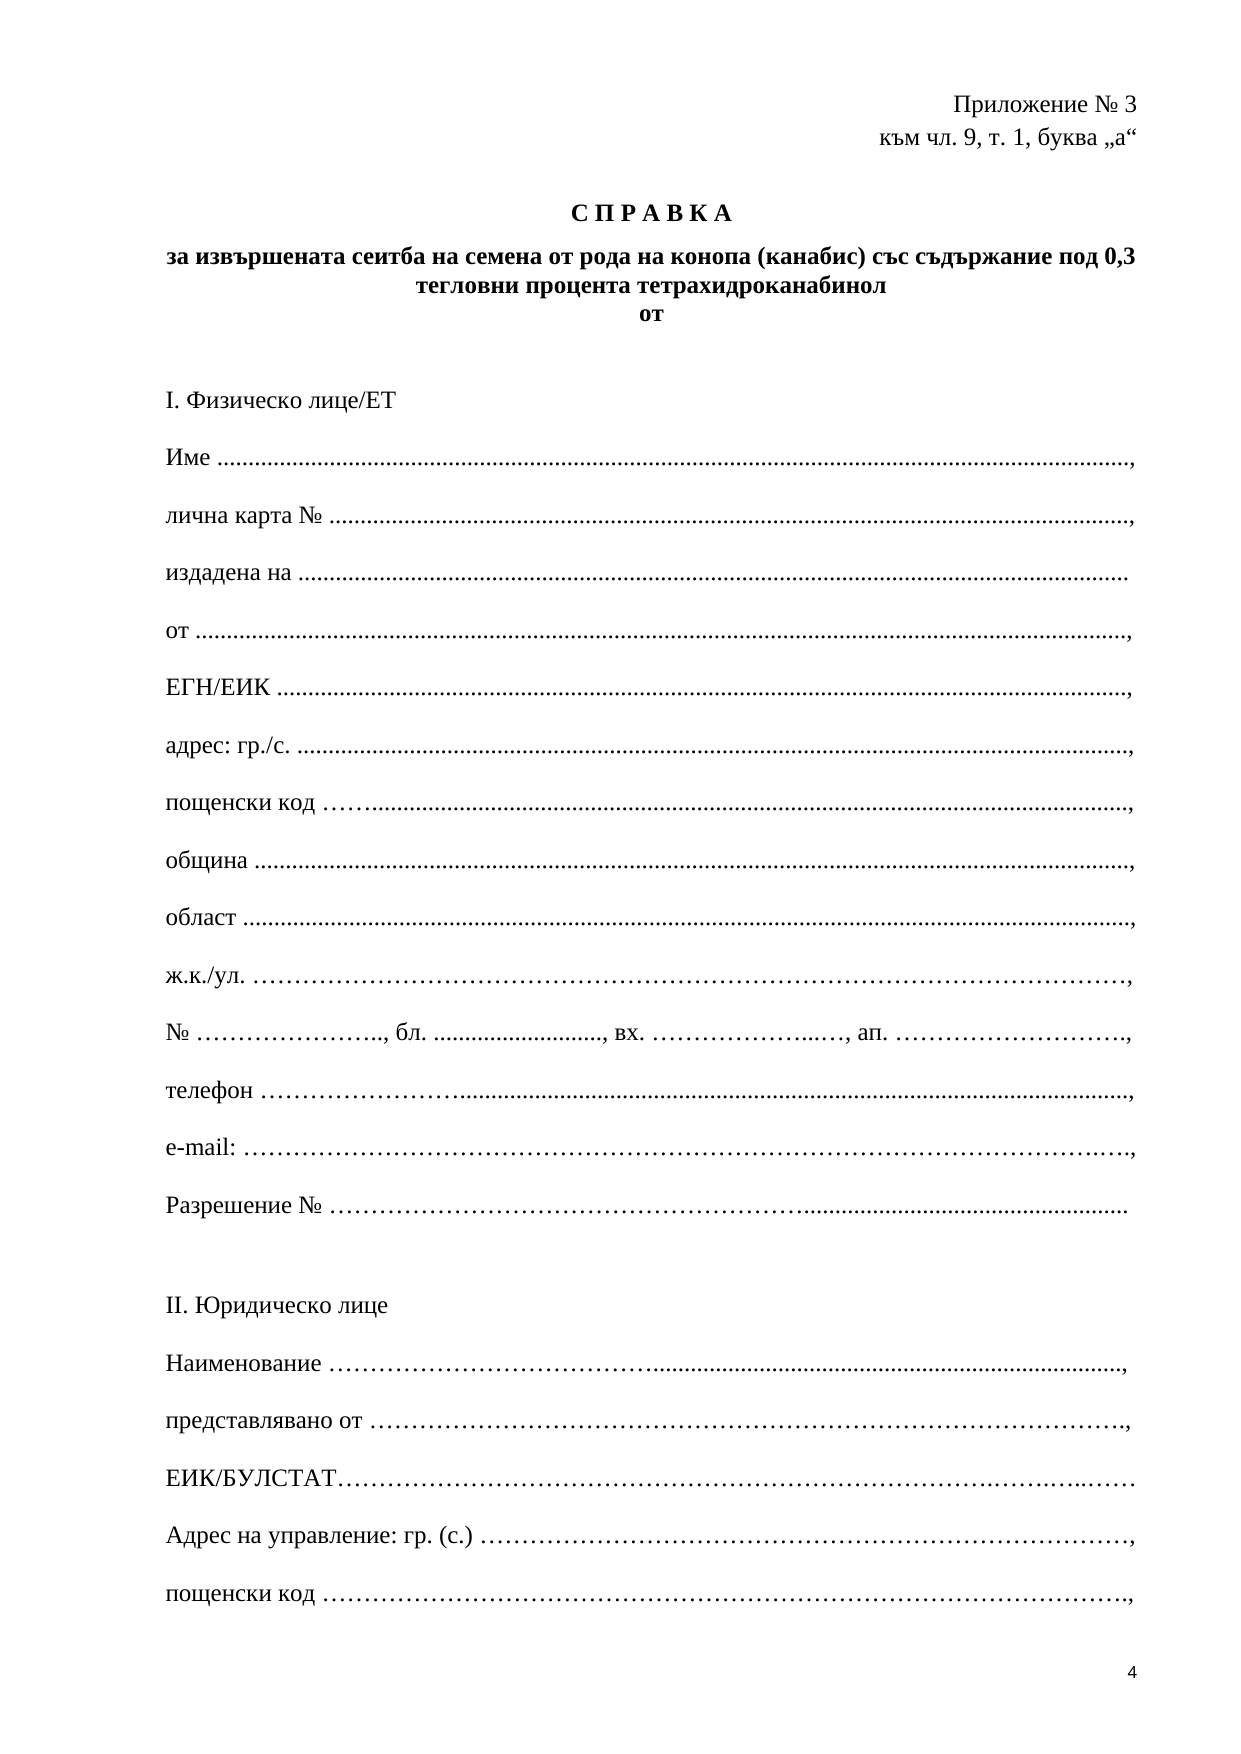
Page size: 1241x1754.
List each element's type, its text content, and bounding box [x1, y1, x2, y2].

text ж.к./ул. ……………………………………………………………………………………………, № ………………….., бл. ..........................., вх. ………………...…, ап. ………………………., [165, 960, 1137, 1046]
text I. Физическо лице/ЕТ [165, 385, 1137, 413]
text Наименование …………………………………..........................................................................., [165, 1348, 1137, 1377]
text СПРАВКА [165, 198, 1137, 227]
text телефон ……………………..........................................................................................................., e-mail: ………………………………………………………………………………………….…., [165, 1075, 1137, 1161]
text Приложение № 3 [165, 89, 1137, 117]
text Разрешение № ………………………………………………….................................................... [165, 1190, 1137, 1218]
text Адрес на управление: гр. (с.) ……………………………………………………………………, пощенски код ……………………………………………………………………………………., [165, 1520, 1137, 1607]
text ЕИК/БУЛСТАТ…………………………………………………………………….…….…..…… [165, 1463, 1137, 1492]
text ЕГН/ЕИК ........................................................................................................................................, адрес: гр./с. ....................................................................................................................................., пощенски код ……........................................................................................................................., [165, 672, 1137, 816]
text от [165, 298, 1137, 327]
text община ............................................................................................................................................, област .............................................................................................................................................., [165, 845, 1137, 931]
text към чл. 9, т. 1, буква „а“ [165, 122, 1137, 150]
text представлявано от ………………………………………………………………………………., [165, 1405, 1137, 1434]
text Име .................................................................................................................................................., [165, 442, 1137, 471]
text II. Юридическо лице [165, 1290, 1137, 1319]
text за извършената сеитба на семена от рода на конопа (канабис) със съдържание под 0,3 тегловни процента тетрахидроканабинол [165, 241, 1137, 298]
text лична карта № ................................................................................................................................, издадена на ..................................................................................................................................... от ....................................................................................................................................................., [165, 500, 1137, 643]
